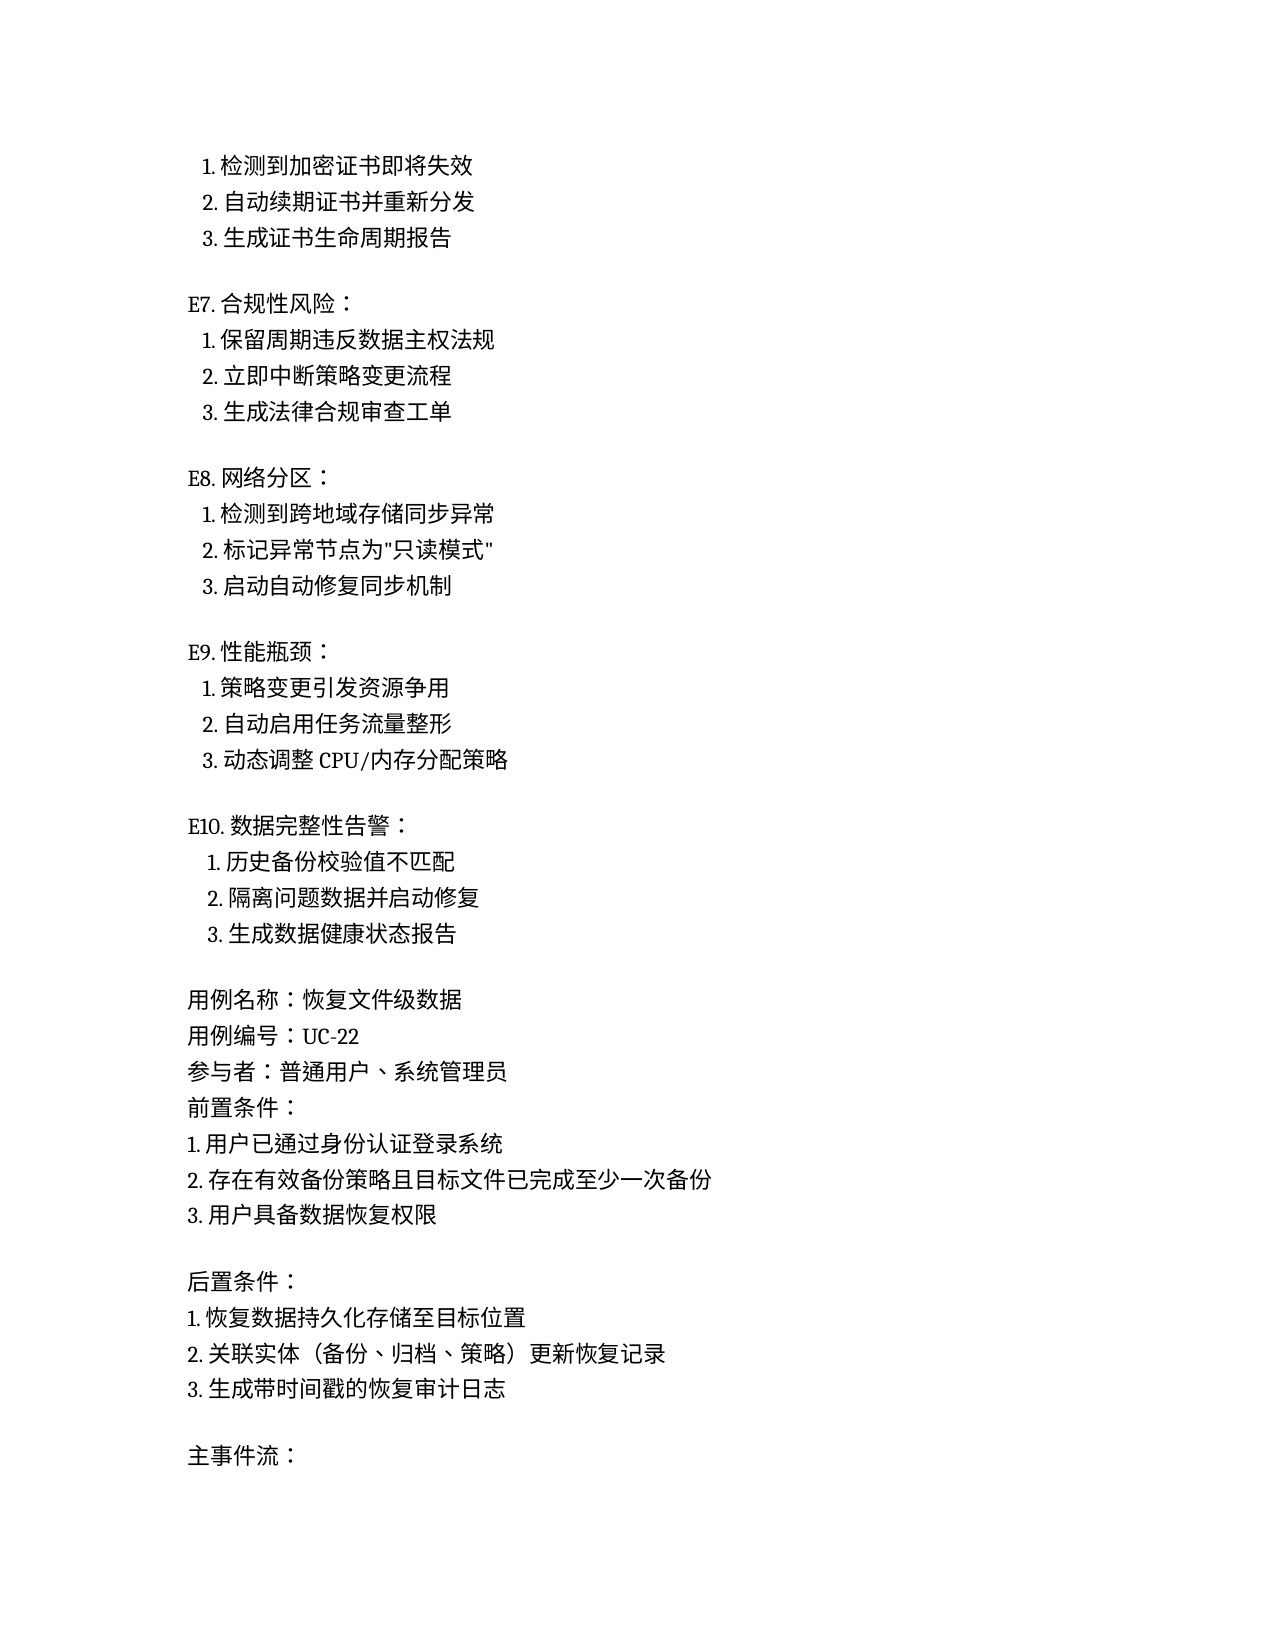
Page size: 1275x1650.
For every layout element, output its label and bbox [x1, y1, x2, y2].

text [187, 150, 1087, 1471]
